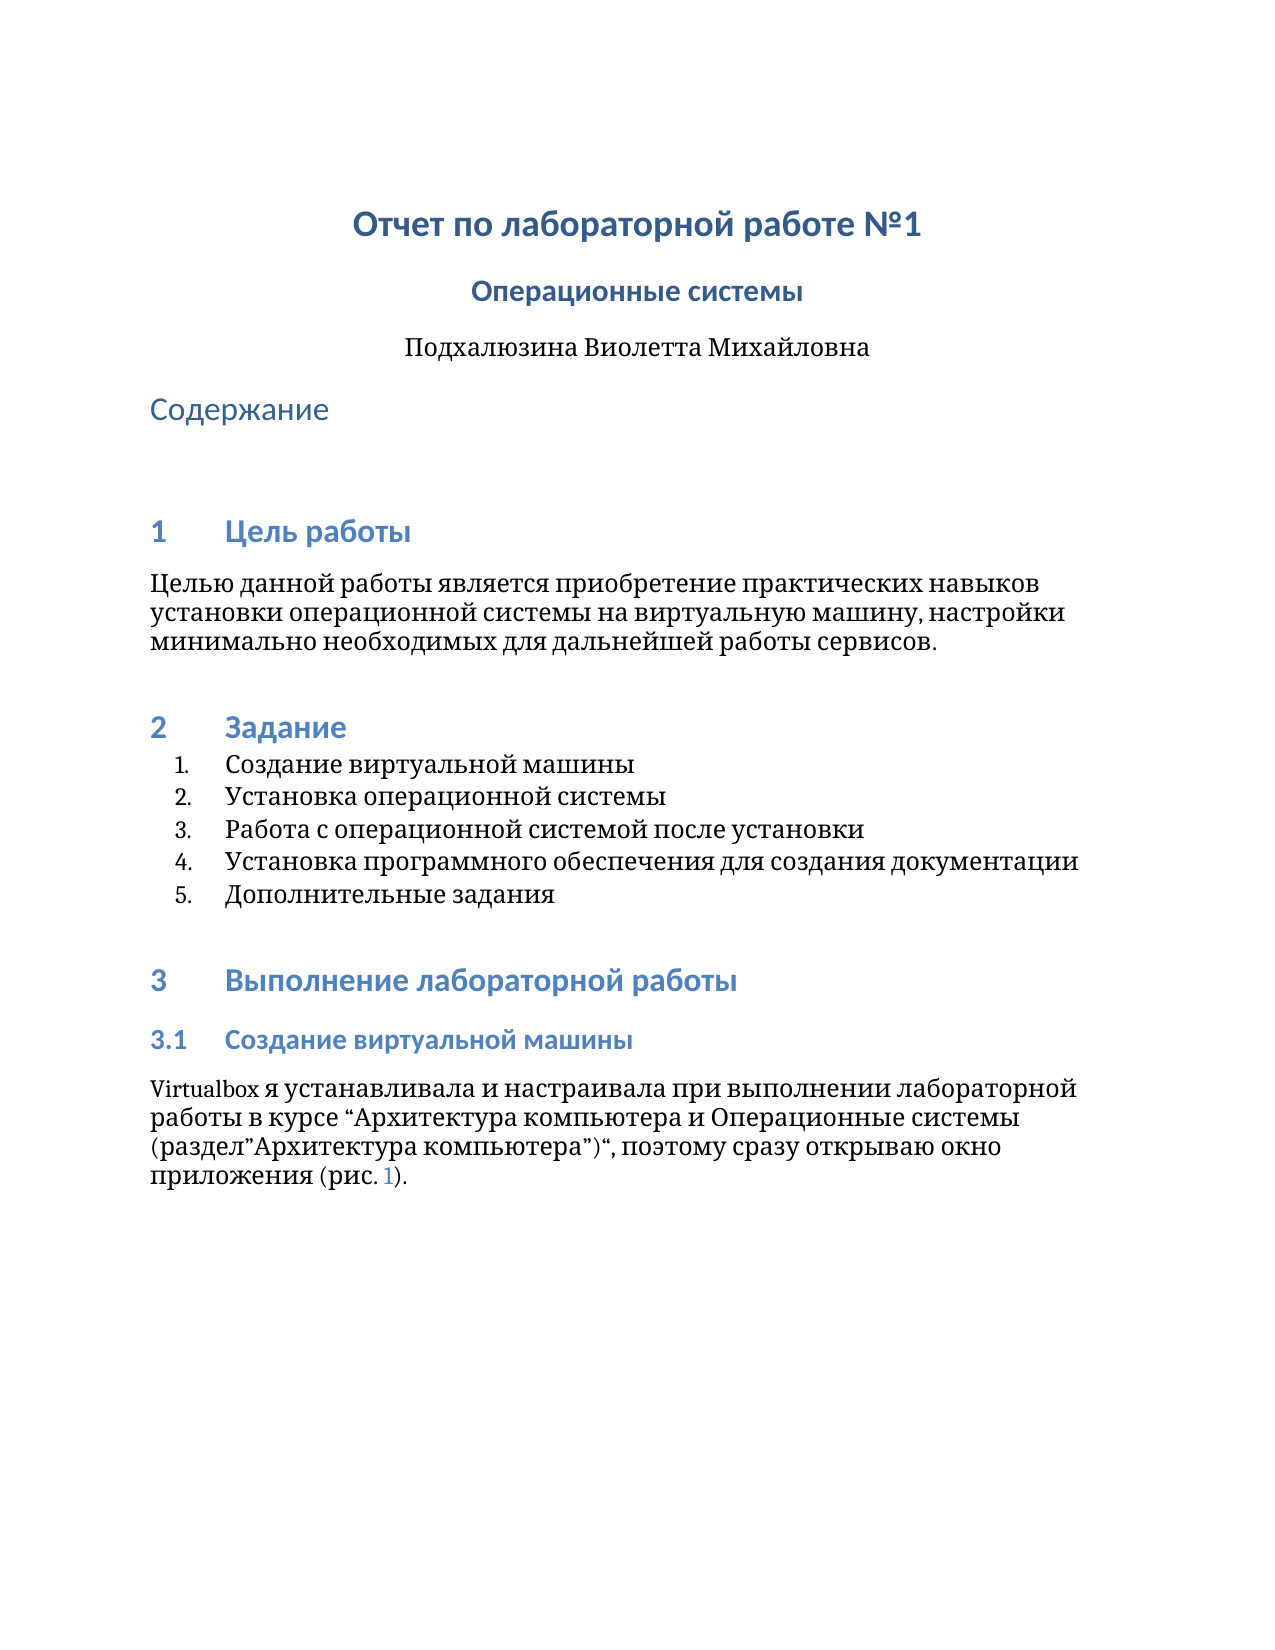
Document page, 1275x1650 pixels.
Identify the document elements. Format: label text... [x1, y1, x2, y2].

text Virtualbox я устанавливала и настраивала при выполнении лабораторной работы в курсе “Архитектура компьютера и Операционные системы (раздел”Архитектура компьютера”)“, поэтому сразу открываю окно приложения (рис. 1). [150, 1075, 1125, 1190]
list Работа с операционной системой после установки [175, 816, 1125, 844]
subtitle 2 Задание [150, 706, 1125, 747]
list Установка программного обеспечения для создания документации [175, 848, 1125, 877]
subtitle 3.1 Создание виртуальной машины [150, 1021, 1125, 1057]
subtitle Операционные системы [150, 271, 1125, 309]
list Установка операционной системы [175, 783, 1125, 812]
title Отчет по лабораторной работе №1 [150, 200, 1125, 246]
list Создание виртуальной машины [175, 751, 1125, 779]
subtitle 1 Цель работы [150, 510, 1125, 551]
subtitle 3 Выполнение лабораторной работы [150, 959, 1125, 1000]
text Целью данной работы является приобретение практических навыков установки операционной системы на виртуальную машину, настройки минимально необходимых для дальнейшей работы сервисов. [150, 570, 1125, 656]
text Подхалюзина Виолетта Михайловна [150, 334, 1125, 363]
list Дополнительные задания [175, 881, 1125, 909]
